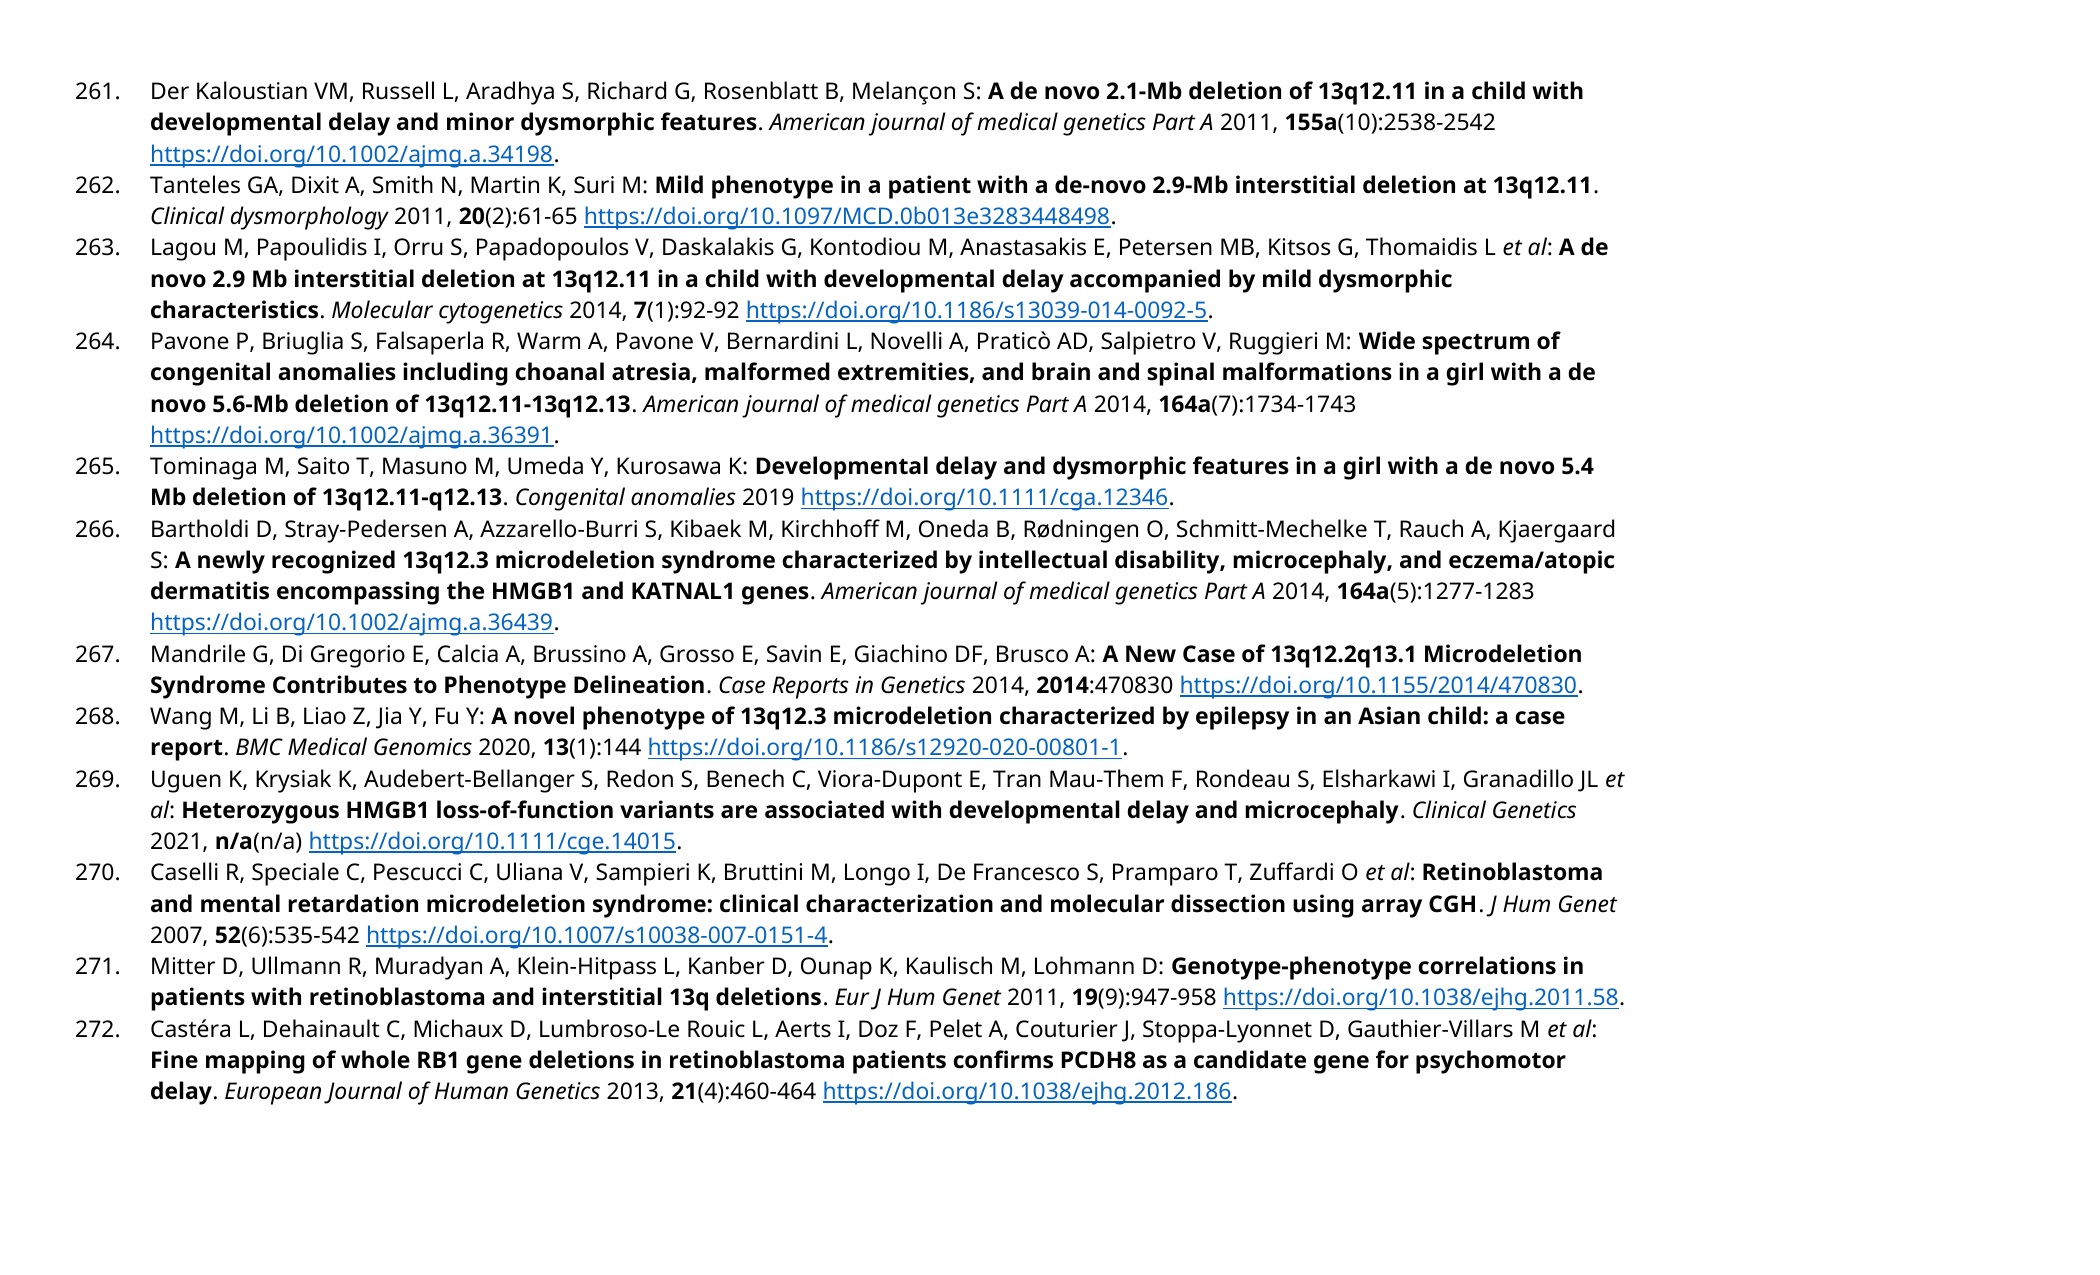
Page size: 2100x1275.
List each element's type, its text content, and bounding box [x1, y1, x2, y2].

text 270. Caselli R, Speciale C, Pescucci C, Uliana V, Sampieri K, Bruttini M, Longo I, De Francesco S, Pramparo T, Zuffardi O et al: Retinoblastoma and mental retardation microdeletion syndrome: clinical characterization and molecular dissection using array CGH. J Hum Genet 2007, 52(6):535-542 https://doi.org/10.1007/s10038-007-0151-4. [75, 856, 1632, 950]
text 269. Uguen K, Krysiak K, Audebert-Bellanger S, Redon S, Benech C, Viora-Dupont E, Tran Mau-Them F, Rondeau S, Elsharkawi I, Granadillo JL et al: Heterozygous HMGB1 loss-of-function variants are associated with developmental delay and microcephaly. Clinical Genetics 2021, n/a(n/a) https://doi.org/10.1111/cge.14015. [75, 762, 1632, 856]
text 268. Wang M, Li B, Liao Z, Jia Y, Fu Y: A novel phenotype of 13q12.3 microdeletion characterized by epilepsy in an Asian child: a case report. BMC Medical Genomics 2020, 13(1):144 https://doi.org/10.1186/s12920-020-00801-1. [75, 700, 1632, 762]
text 263. Lagou M, Papoulidis I, Orru S, Papadopoulos V, Daskalakis G, Kontodiou M, Anastasakis E, Petersen MB, Kitsos G, Thomaidis L et al: A de novo 2.9 Mb interstitial deletion at 13q12.11 in a child with developmental delay accompanied by mild dysmorphic characteristics. Molecular cytogenetics 2014, 7(1):92-92 https://doi.org/10.1186/s13039-014-0092-5. [75, 231, 1632, 325]
text 271. Mitter D, Ullmann R, Muradyan A, Klein-Hitpass L, Kanber D, Ounap K, Kaulisch M, Lohmann D: Genotype-phenotype correlations in patients with retinoblastoma and interstitial 13q deletions. Eur J Hum Genet 2011, 19(9):947-958 https://doi.org/10.1038/ejhg.2011.58. [75, 950, 1632, 1012]
text 262. Tanteles GA, Dixit A, Smith N, Martin K, Suri M: Mild phenotype in a patient with a de-novo 2.9-Mb interstitial deletion at 13q12.11. Clinical dysmorphology 2011, 20(2):61-65 https://doi.org/10.1097/MCD.0b013e3283448498. [75, 169, 1632, 231]
text 267. Mandrile G, Di Gregorio E, Calcia A, Brussino A, Grosso E, Savin E, Giachino DF, Brusco A: A New Case of 13q12.2q13.1 Microdeletion Syndrome Contributes to Phenotype Delineation. Case Reports in Genetics 2014, 2014:470830 https://doi.org/10.1155/2014/470830. [75, 637, 1632, 700]
text 261. Der Kaloustian VM, Russell L, Aradhya S, Richard G, Rosenblatt B, Melançon S: A de novo 2.1-Mb deletion of 13q12.11 in a child with developmental delay and minor dysmorphic features. American journal of medical genetics Part A 2011, 155a(10):2538-2542 https://doi.org/10.1002/ajmg.a.34198. [75, 75, 1632, 169]
text 265. Tominaga M, Saito T, Masuno M, Umeda Y, Kurosawa K: Developmental delay and dysmorphic features in a girl with a de novo 5.4 Mb deletion of 13q12.11-q12.13. Congenital anomalies 2019 https://doi.org/10.1111/cga.12346. [75, 450, 1632, 512]
text 272. Castéra L, Dehainault C, Michaux D, Lumbroso-Le Rouic L, Aerts I, Doz F, Pelet A, Couturier J, Stoppa-Lyonnet D, Gauthier-Villars M et al: Fine mapping of whole RB1 gene deletions in retinoblastoma patients confirms PCDH8 as a candidate gene for psychomotor delay. European Journal of Human Genetics 2013, 21(4):460-464 https://doi.org/10.1038/ejhg.2012.186. [75, 1012, 1632, 1106]
text 264. Pavone P, Briuglia S, Falsaperla R, Warm A, Pavone V, Bernardini L, Novelli A, Praticò AD, Salpietro V, Ruggieri M: Wide spectrum of congenital anomalies including choanal atresia, malformed extremities, and brain and spinal malformations in a girl with a de novo 5.6-Mb deletion of 13q12.11-13q12.13. American journal of medical genetics Part A 2014, 164a(7):1734-1743 https://doi.org/10.1002/ajmg.a.36391. [75, 325, 1632, 450]
text 266. Bartholdi D, Stray-Pedersen A, Azzarello-Burri S, Kibaek M, Kirchhoff M, Oneda B, Rødningen O, Schmitt-Mechelke T, Rauch A, Kjaergaard S: A newly recognized 13q12.3 microdeletion syndrome characterized by intellectual disability, microcephaly, and eczema/atopic dermatitis encompassing the HMGB1 and KATNAL1 genes. American journal of medical genetics Part A 2014, 164a(5):1277-1283 https://doi.org/10.1002/ajmg.a.36439. [75, 512, 1632, 637]
